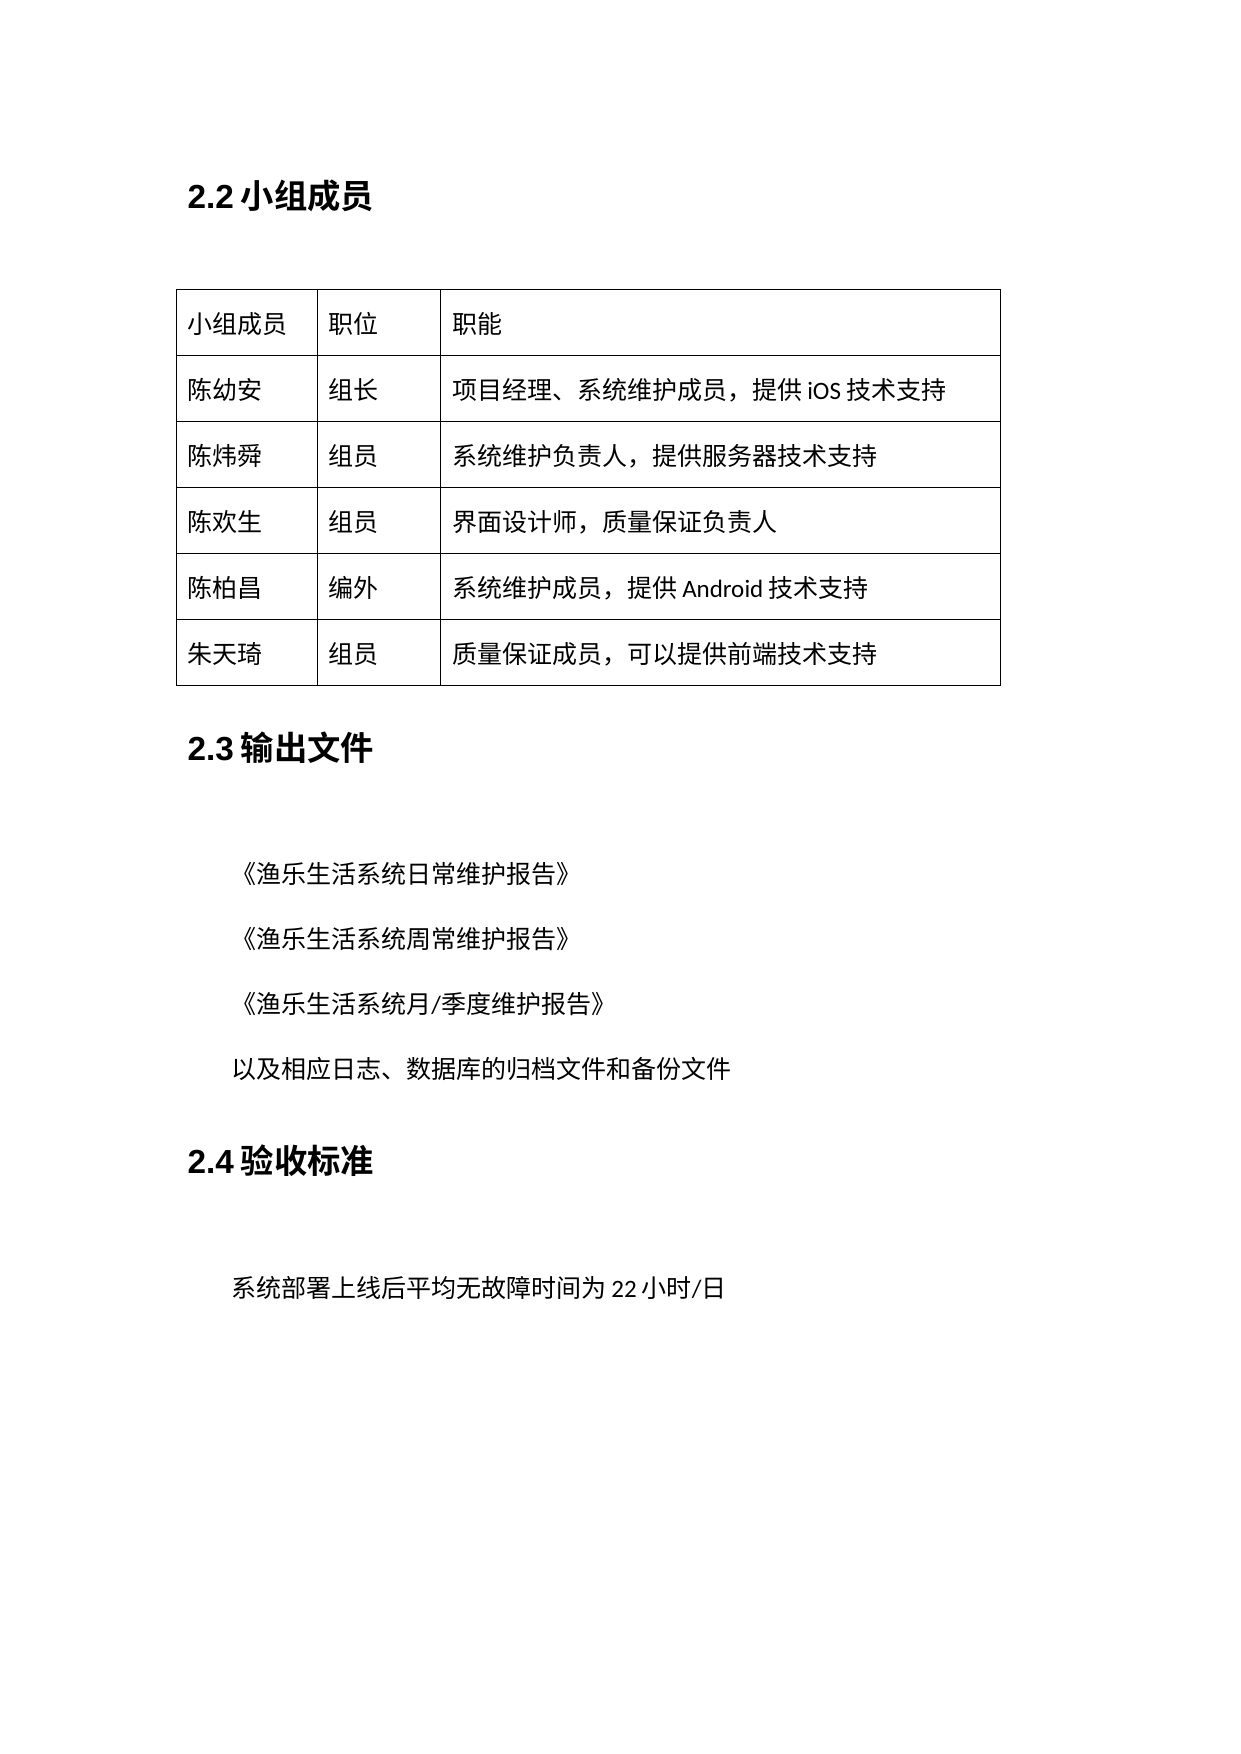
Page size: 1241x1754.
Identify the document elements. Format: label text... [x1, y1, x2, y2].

table_cell 组员 [318, 620, 440, 685]
table_header 小组成员 [177, 290, 317, 355]
text 《渔乐生活系统月/季度维护报告》 [187, 970, 1053, 1035]
text 《渔乐生活系统周常维护报告》 [187, 905, 1053, 970]
table_cell 系统维护成员，提供Android技术支持 [441, 554, 1000, 619]
subtitle 2.4验收标准 [187, 1127, 1053, 1192]
table_cell 组长 [318, 356, 440, 421]
table_cell 质量保证成员，可以提供前端技术支持 [441, 620, 1000, 685]
subtitle 2.3输出文件 [187, 713, 1053, 778]
table_cell 陈炜舜 [177, 422, 317, 487]
table_cell 系统维护负责人，提供服务器技术支持 [441, 422, 1000, 487]
table_cell 项目经理、系统维护成员，提供iOS技术支持 [441, 356, 1000, 421]
text 《渔乐生活系统日常维护报告》 [187, 840, 1053, 905]
table_cell 陈欢生 [177, 488, 317, 553]
text 以及相应日志、数据库的归档文件和备份文件 [187, 1035, 1053, 1100]
table_cell 组员 [318, 422, 440, 487]
table_cell 编外 [318, 554, 440, 619]
table_header 职能 [441, 290, 1000, 355]
table_cell 界面设计师，质量保证负责人 [441, 488, 1000, 553]
table_cell 朱天琦 [177, 620, 317, 685]
table_header 职位 [318, 290, 440, 355]
table_cell 组员 [318, 488, 440, 553]
table_cell 陈幼安 [177, 356, 317, 421]
subtitle 2.2小组成员 [187, 162, 1053, 227]
text 系统部署上线后平均无故障时间为22小时/日 [187, 1254, 1053, 1319]
table_cell 陈柏昌 [177, 554, 317, 619]
